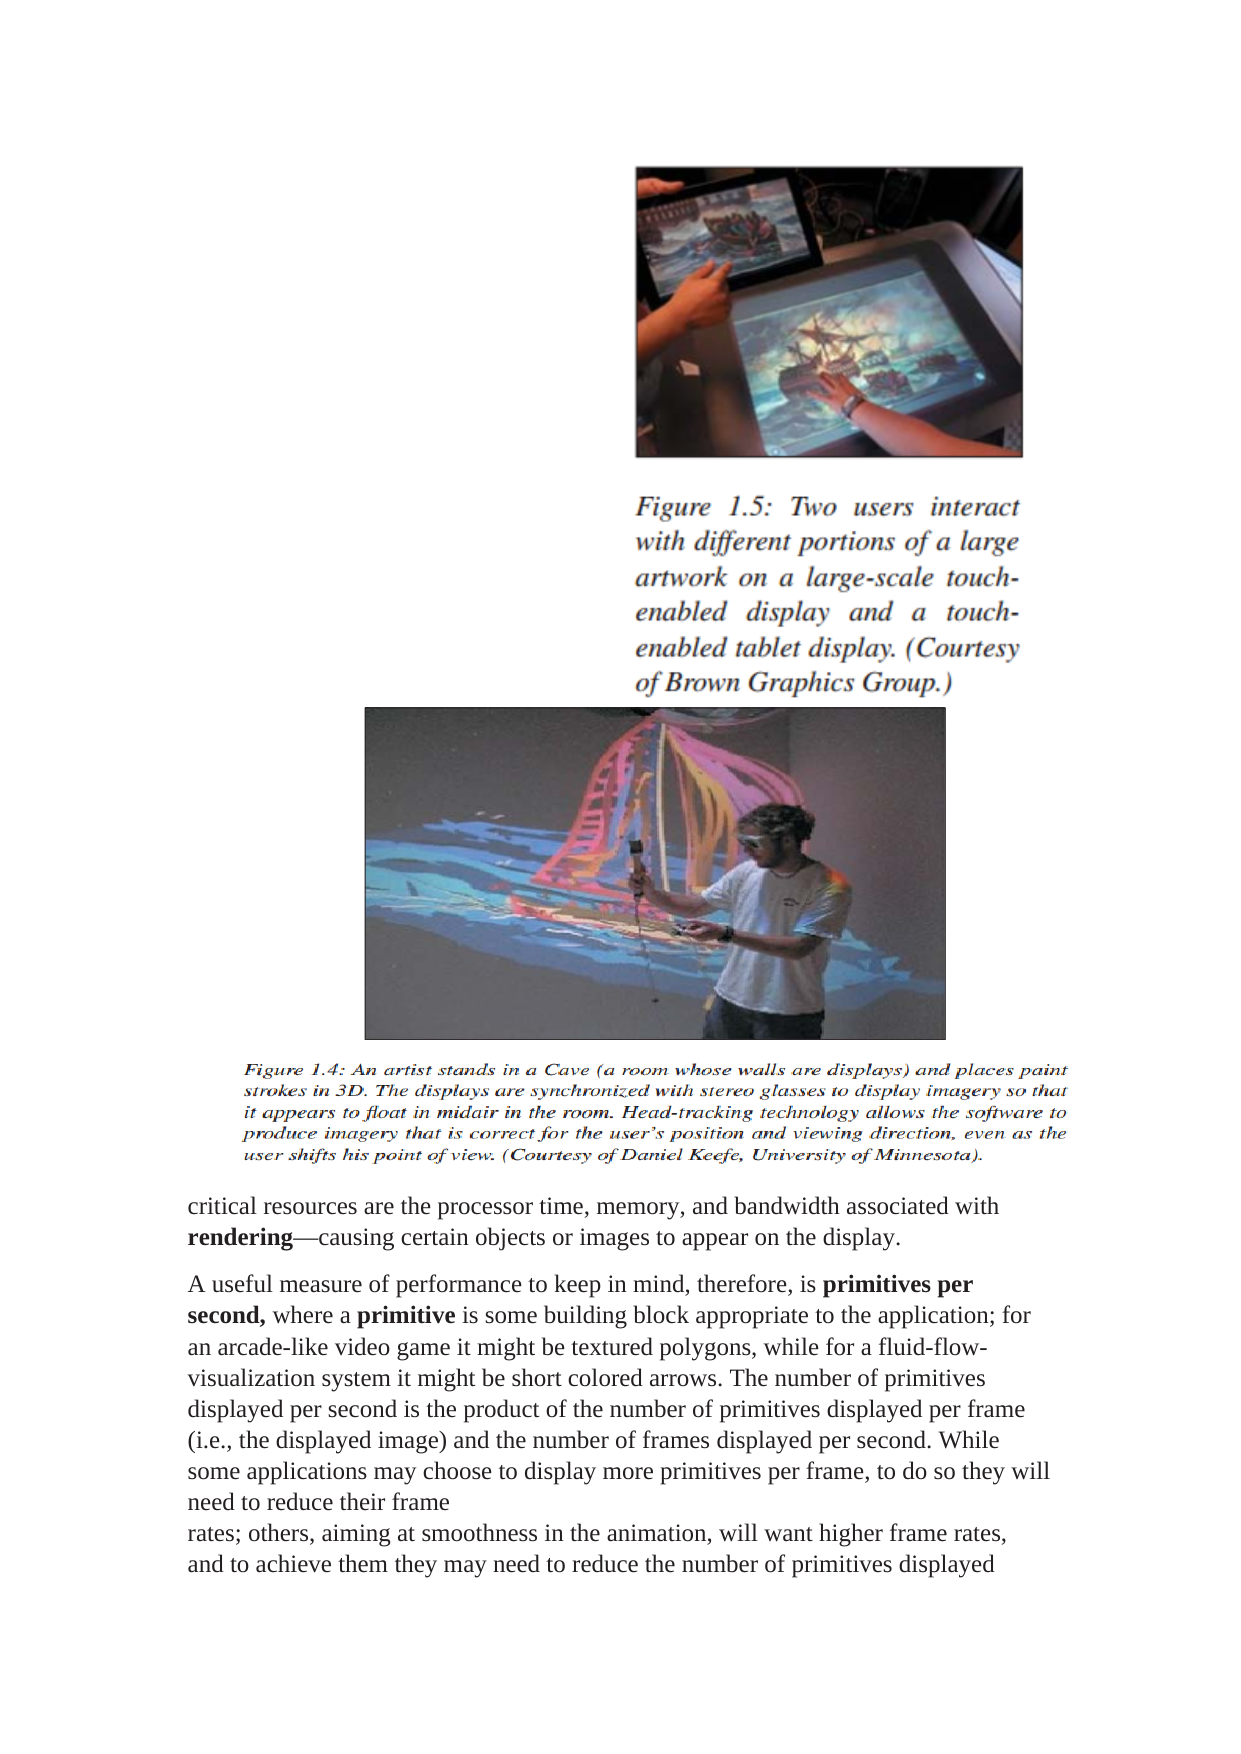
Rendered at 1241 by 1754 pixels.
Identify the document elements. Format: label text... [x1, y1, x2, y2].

text critical resources are the processor time, memory, and bandwidth associated with rendering—causing certain objects or images to appear on the display. [187, 1191, 1053, 1251]
picture [187, 150, 1088, 1172]
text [187, 1269, 1053, 1578]
